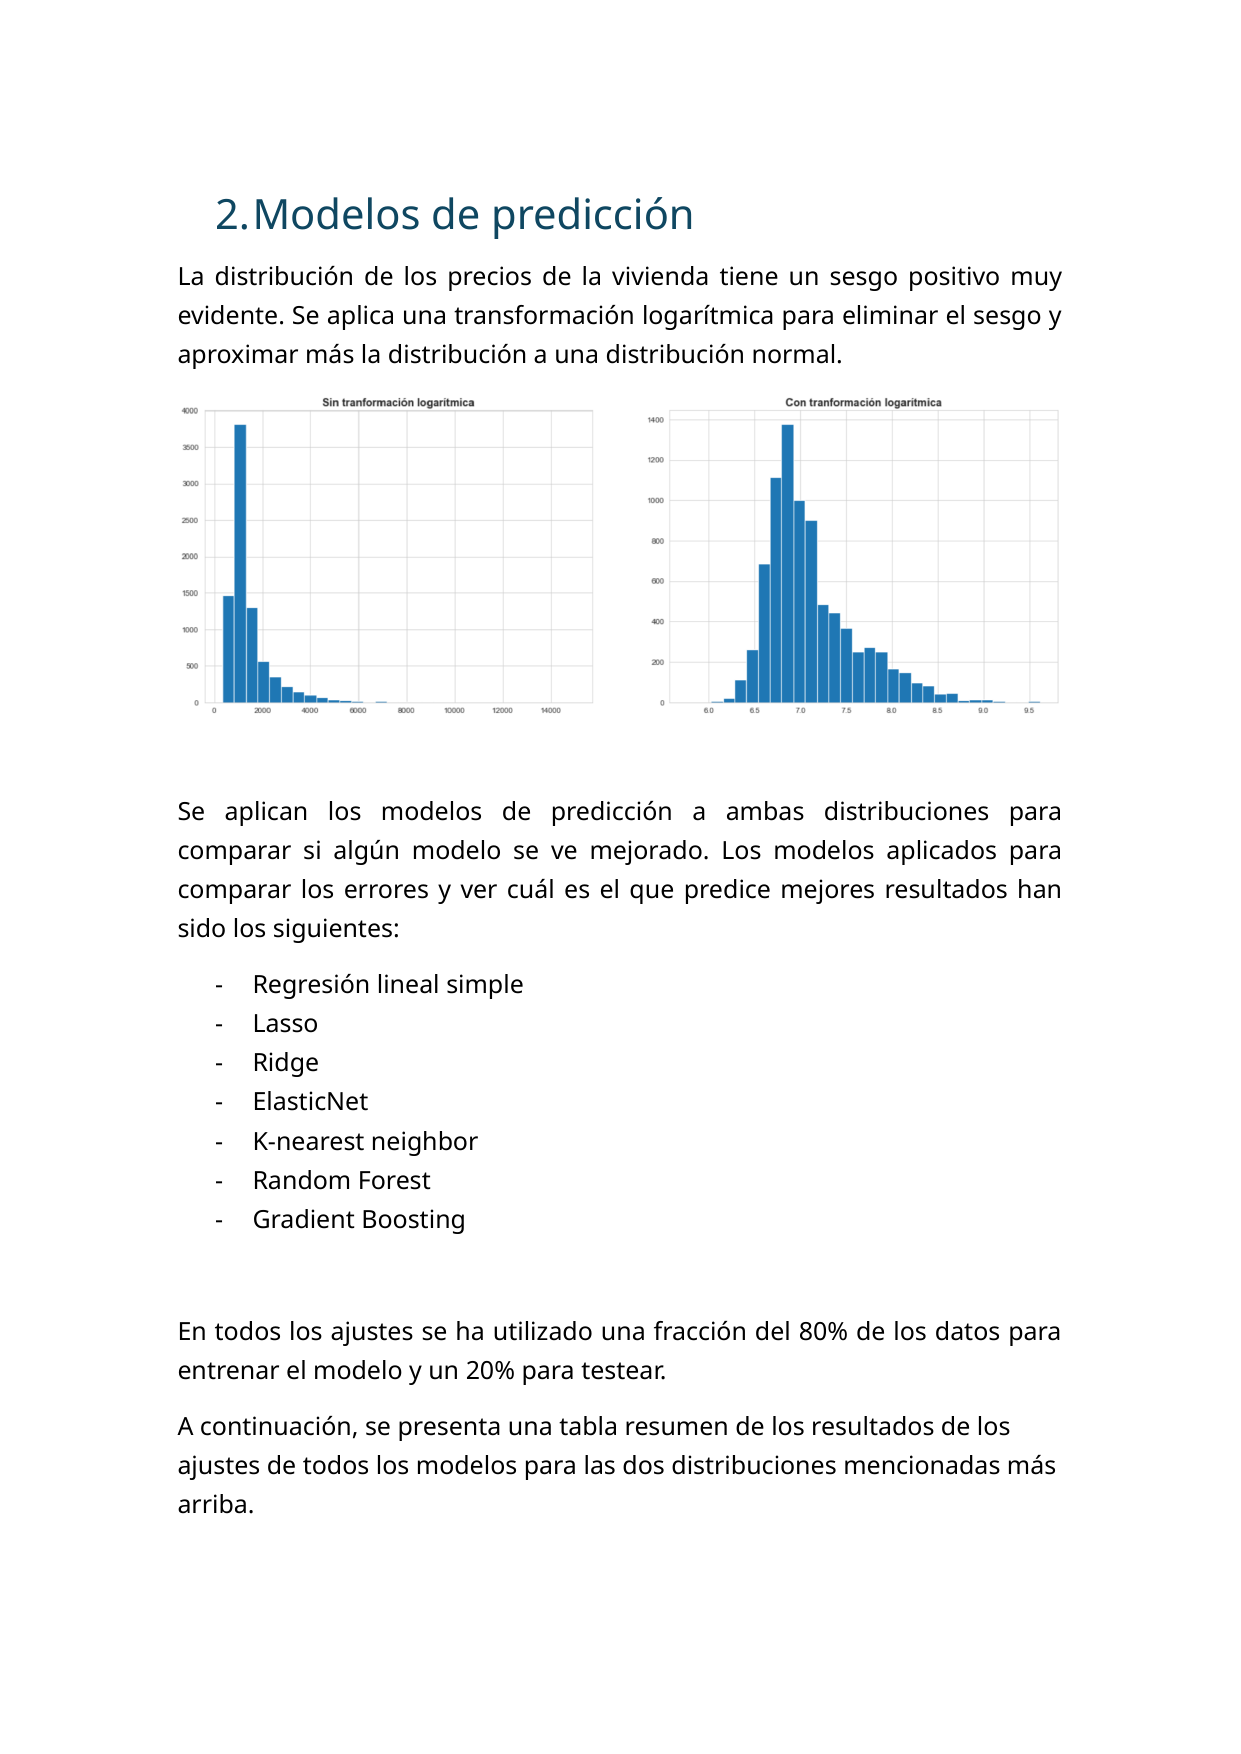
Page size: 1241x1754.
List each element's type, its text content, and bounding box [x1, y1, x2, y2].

list Random Forest [215, 1162, 1063, 1196]
picture [177, 392, 1063, 716]
subtitle Modelos de predicción [215, 185, 1063, 242]
text A continuación, se presenta una tabla resumen de los resultados de los ajustes de todos los modelos para las dos distribuciones mencionadas más arriba. [177, 1408, 1063, 1521]
list Regresión lineal simple [215, 966, 1063, 1001]
text La distribución de los precios de la vivienda tiene un sesgo positivo muy evidente. Se aplica una transformación logarítmica para eliminar el sesgo y aproximar más la distribución a una distribución normal. [177, 259, 1063, 371]
list Lasso [215, 1006, 1063, 1040]
text En todos los ajustes se ha utilizado una fracción del 80% de los datos para entrenar el modelo y un 20% para testear. [177, 1313, 1063, 1386]
list K-nearest neighbor [215, 1123, 1063, 1157]
list ElasticNet [215, 1084, 1063, 1118]
text Se aplican los modelos de predicción a ambas distribuciones para comparar si algún modelo se ve mejorado. Los modelos aplicados para comparar los errores y ver cuál es el que predice mejores resultados han sido los siguientes: [177, 793, 1063, 945]
list Ridge [215, 1045, 1063, 1079]
list Gradient Boosting [215, 1201, 1063, 1236]
